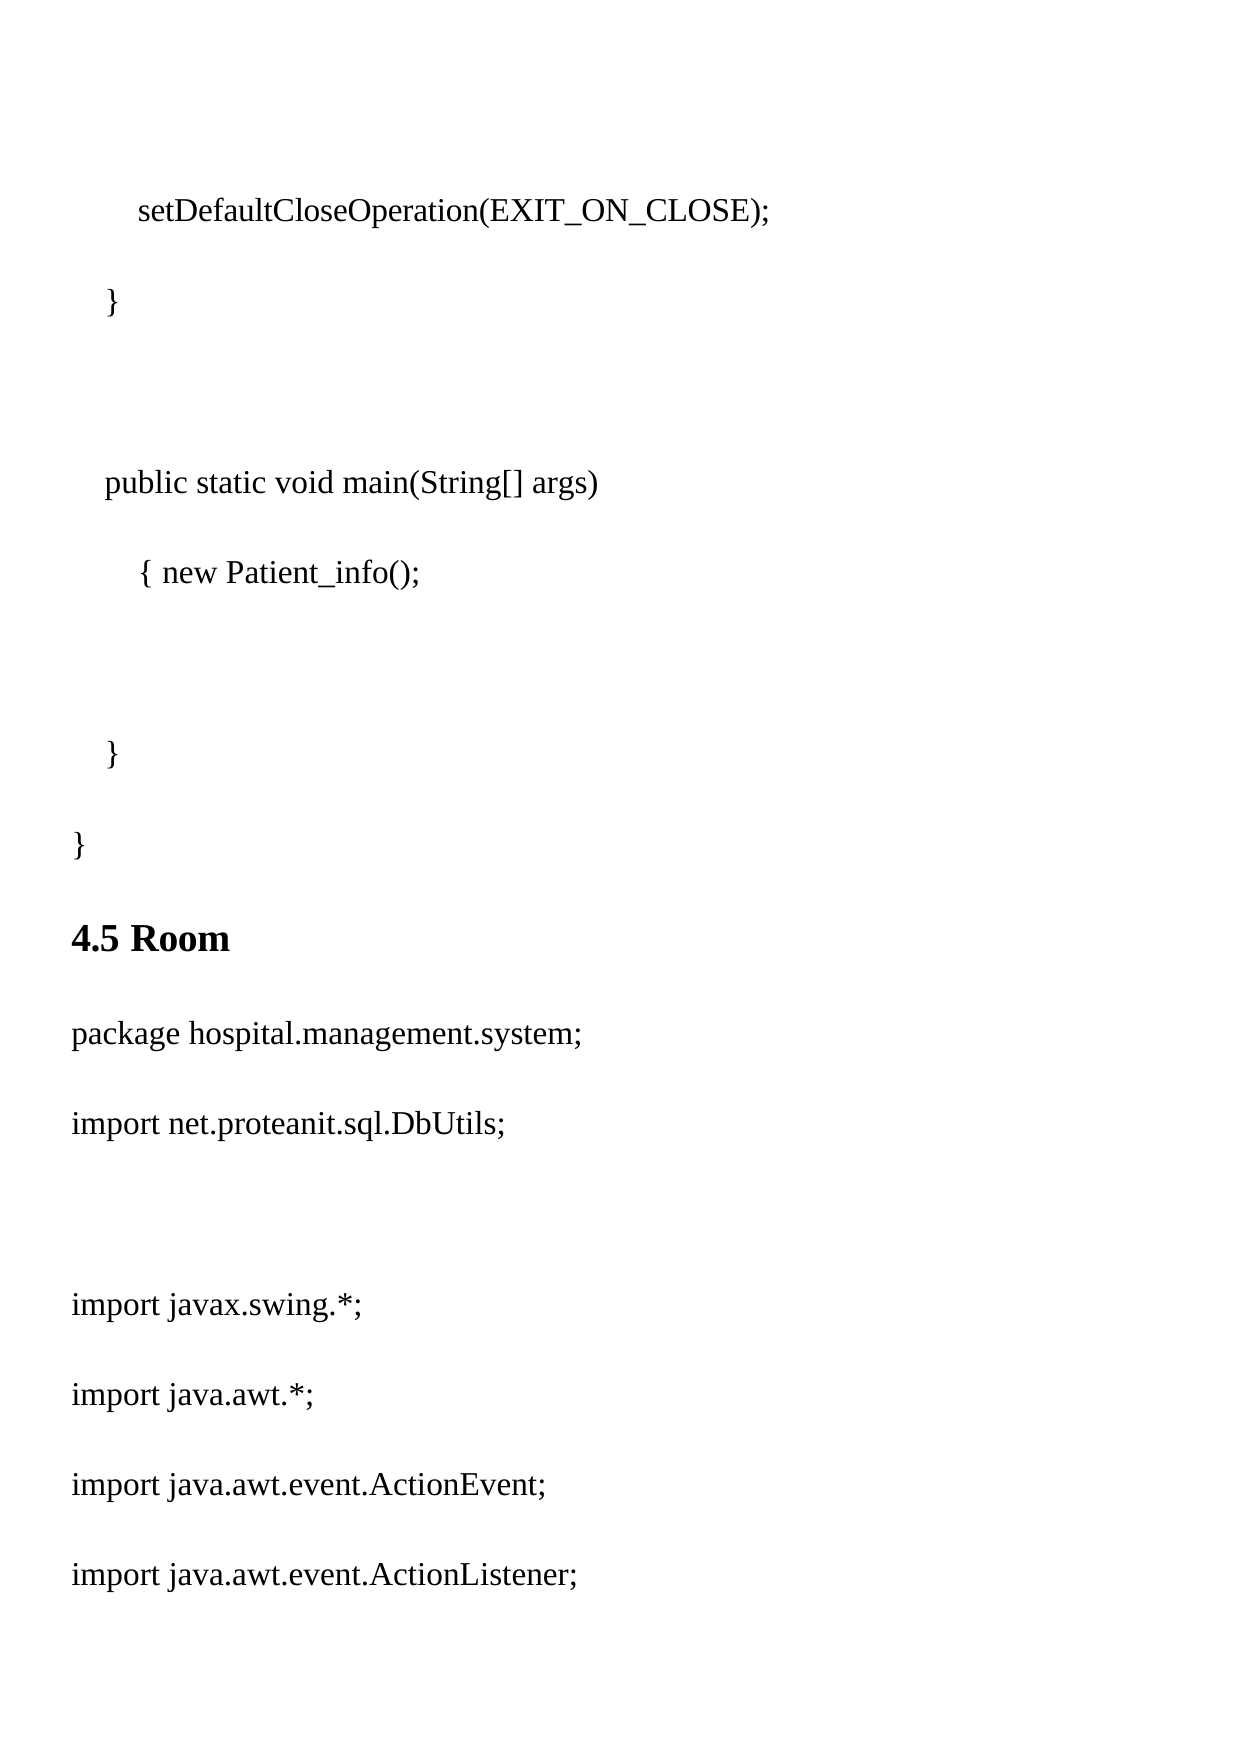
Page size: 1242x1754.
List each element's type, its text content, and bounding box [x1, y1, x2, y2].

text public static void main(String[] args) { new Patient_info(); [104, 462, 672, 591]
text import java.awt.event.ActionEvent; import java.awt.event.ActionListener; [71, 1464, 594, 1593]
text } [104, 281, 1212, 319]
text } [71, 824, 1212, 862]
text package hospital.management.system; import net.proteanit.sql.DbUtils; [71, 1013, 594, 1141]
subtitle Room [71, 915, 1212, 960]
text } [104, 733, 1212, 772]
text setDefaultCloseOperation(EXIT_ON_CLOSE); [138, 191, 1212, 229]
text import javax.swing.*; import java.awt.*; [71, 1284, 430, 1412]
